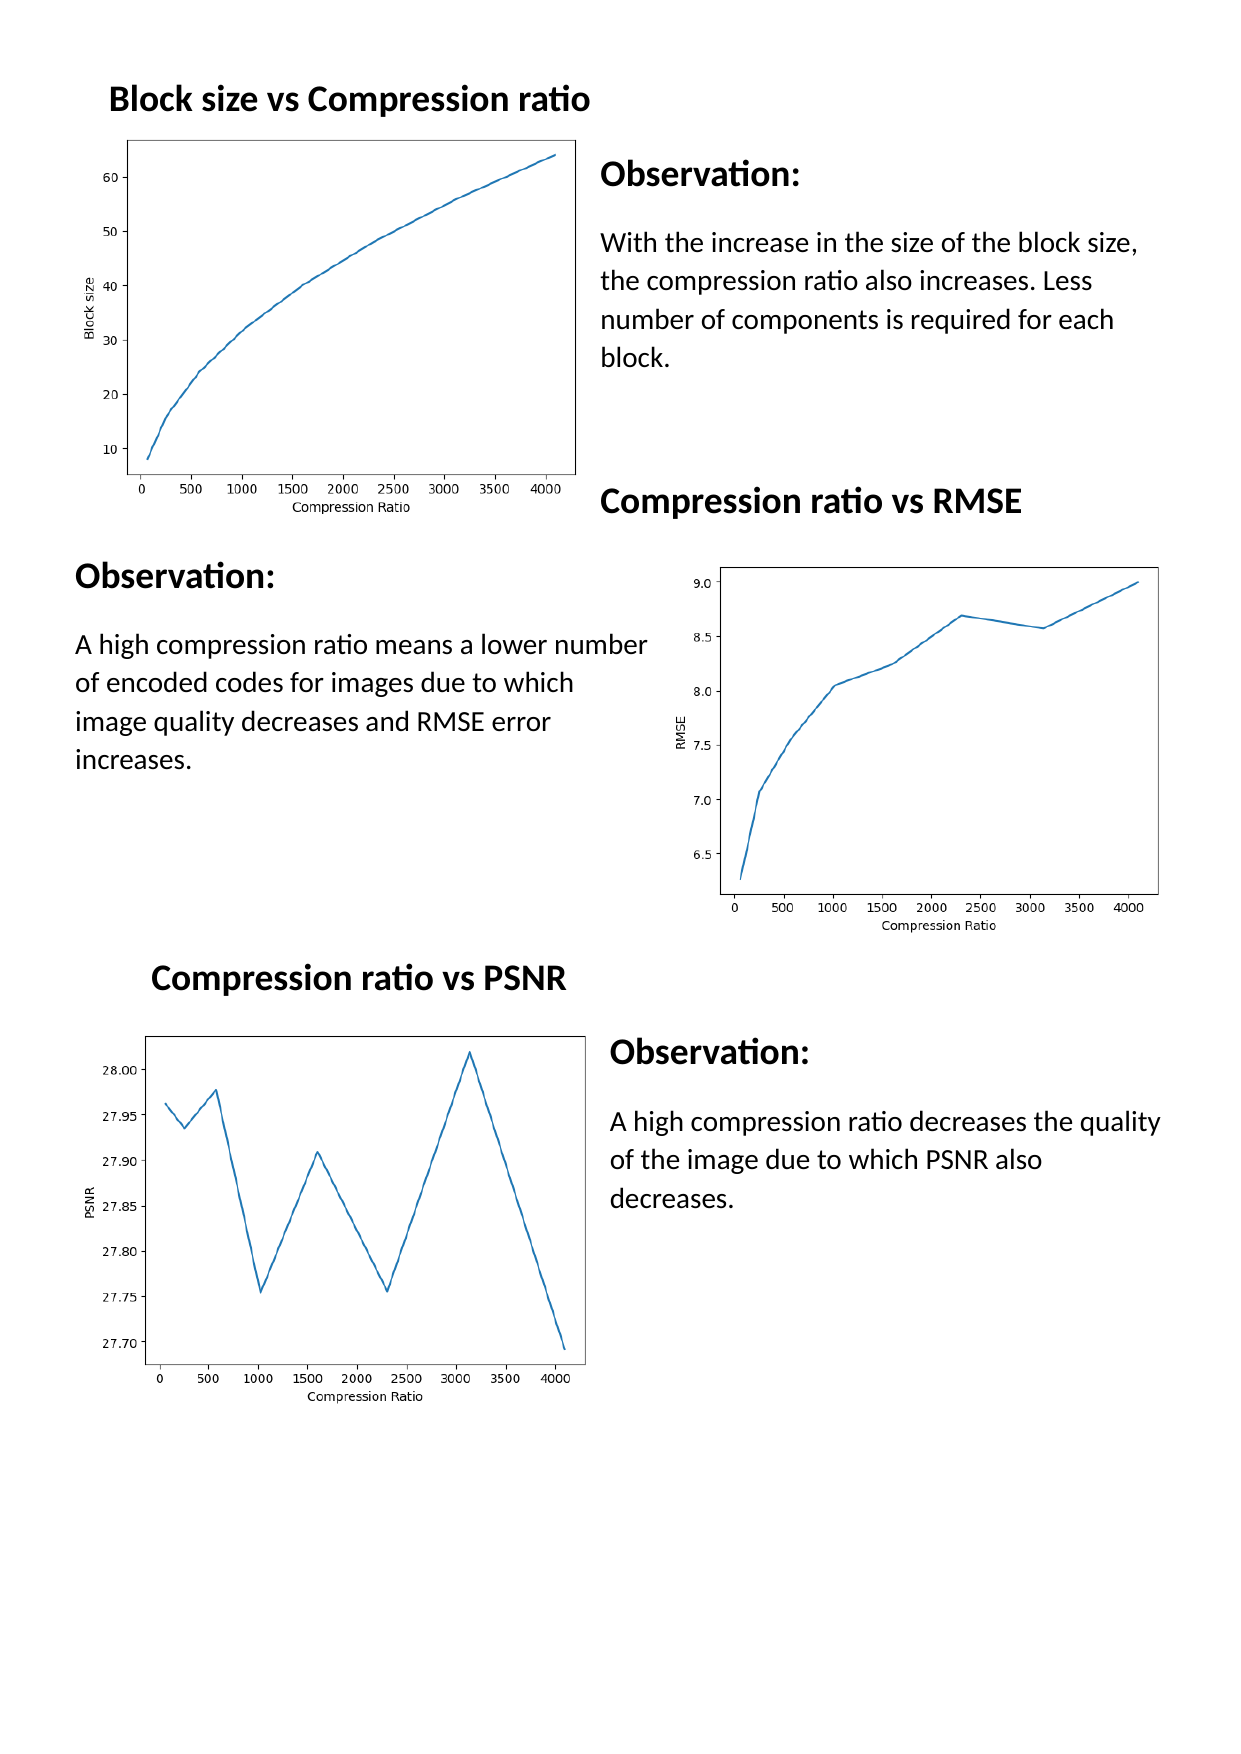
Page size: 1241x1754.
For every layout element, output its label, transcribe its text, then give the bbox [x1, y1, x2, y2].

text With the increase in the size of the block size, the compression ratio also increases. Less number of components is required for each block. [581, 224, 1165, 375]
text Observation: [591, 1028, 1165, 1074]
text Observation: [581, 149, 1165, 195]
text Observation: [75, 552, 1165, 597]
picture [666, 560, 1164, 938]
picture [75, 131, 581, 519]
text Compression ratio vs RMSE [75, 477, 1165, 523]
text A high compression ratio means a lower number of encoded codes for images due to which image quality decreases and RMSE error increases. [75, 626, 666, 777]
text Block size vs Compression ratio [75, 75, 1165, 121]
text A high compression ratio decreases the quality of the image due to which PSNR also decreases. [591, 1103, 1165, 1215]
text Compression ratio vs PSNR [75, 954, 1165, 1000]
picture [75, 1028, 591, 1407]
